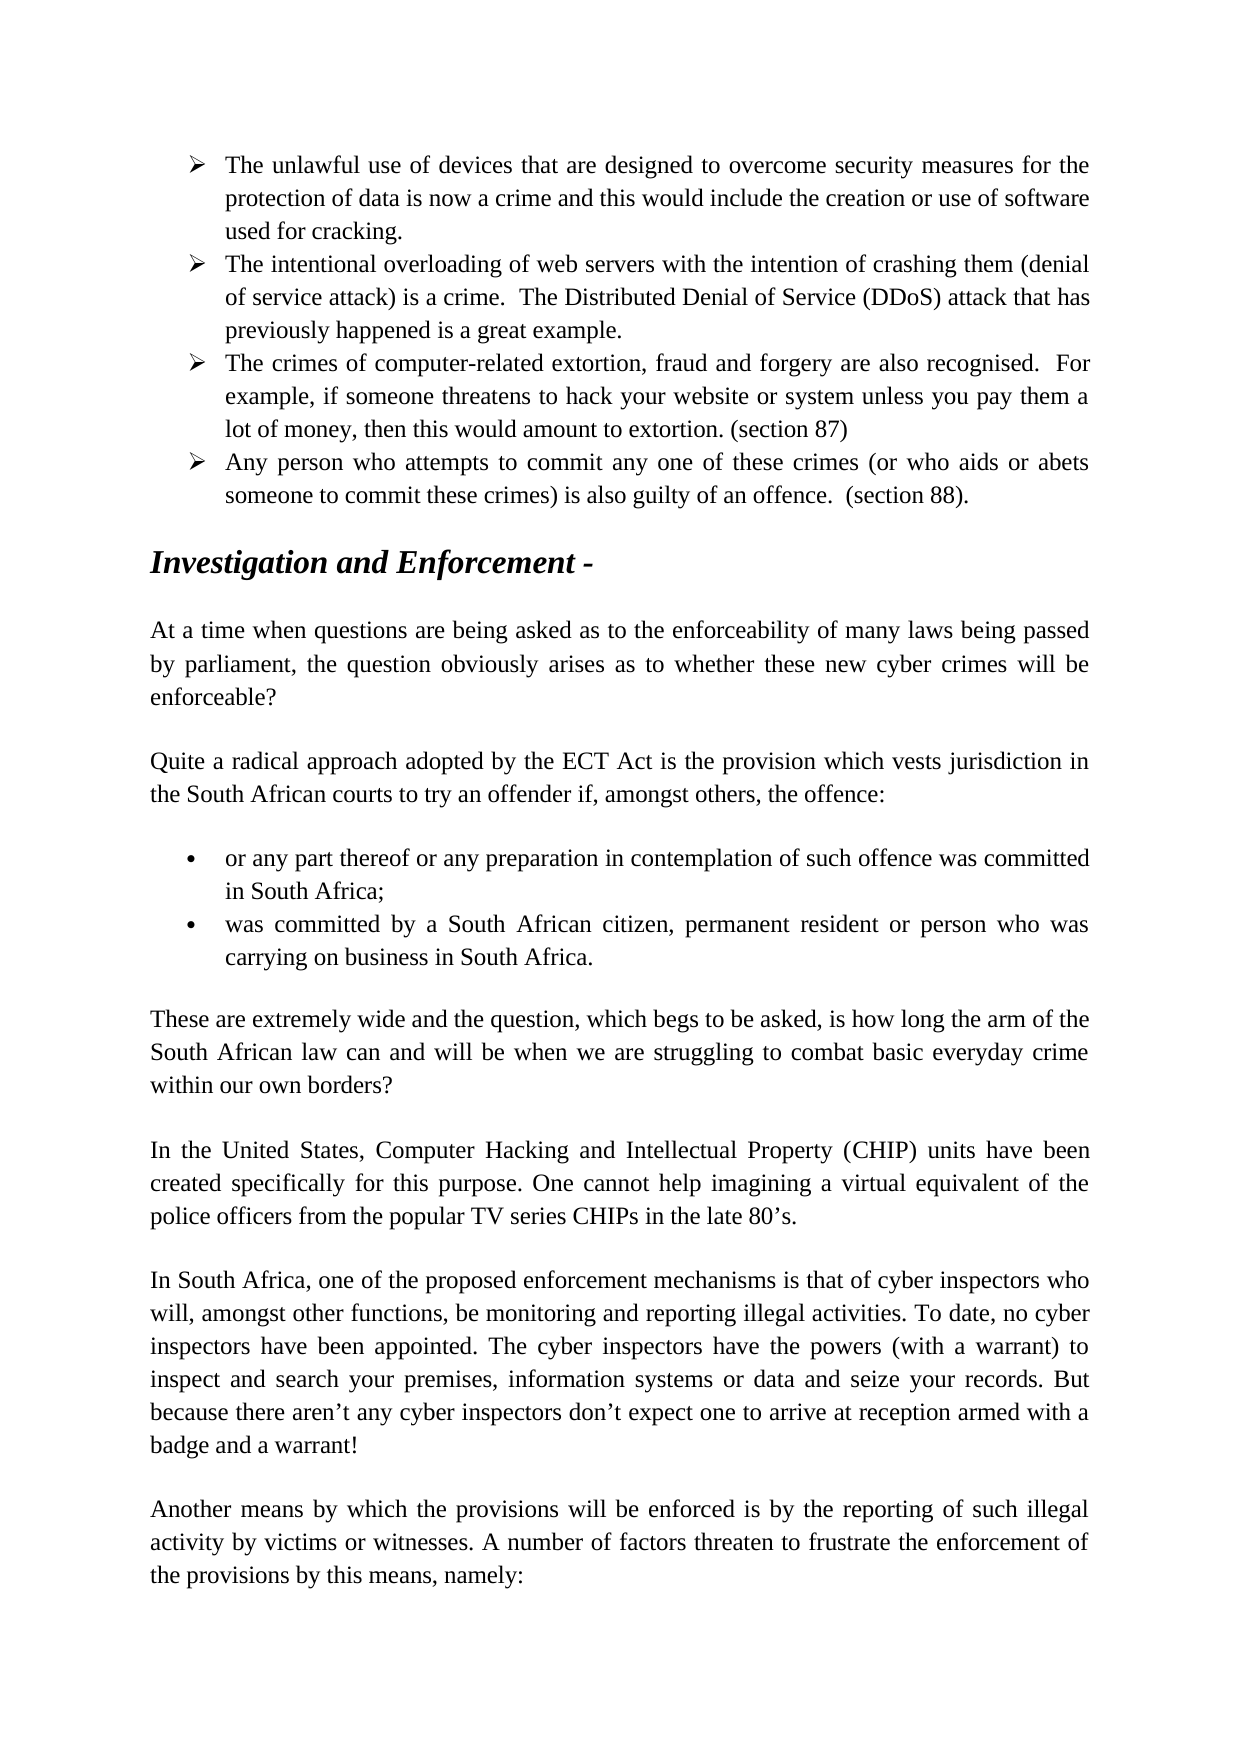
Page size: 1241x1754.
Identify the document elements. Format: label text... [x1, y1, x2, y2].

list was committed by a South African citizen, permanent resident or person who was carrying on business in South Africa. [187, 909, 1090, 971]
list Any person who attempts to commit any one of these crimes (or who aids or abets someone to commit these crimes) is also guilty of an offence. (section 88). [187, 447, 1090, 509]
list The crimes of computer-related extortion, fraud and forgery are also recognised. For example, if someone threatens to hack your website or system unless you pay them a lot of money, then this would amount to extortion. (section 87) [187, 348, 1090, 443]
text Investigation and Enforcement - [150, 542, 1090, 581]
list or any part thereof or any preparation in contemplation of such offence was committed in South Africa; [187, 843, 1090, 905]
text Another means by which the provisions will be enforced is by the reporting of such illegal activity by victims or witnesses. A number of factors threaten to frustrate the enforcement of the provisions by this means, namely: [150, 1494, 1090, 1589]
text These are extremely wide and the question, which begs to be asked, is how long the arm of the South African law can and will be when we are struggling to combat basic everyday crime within our own borders? [150, 1004, 1090, 1099]
text In South Africa, one of the proposed enforcement mechanisms is that of cyber inspectors who will, amongst other functions, be monitoring and reporting illegal activities. To date, no cyber inspectors have been appointed. The cyber inspectors have the powers (with a warrant) to inspect and search your premises, information systems or data and seize your records. But because there aren’t any cyber inspectors don’t expect one to arrive at reception armed with a badge and a warrant! [150, 1265, 1090, 1459]
text Quite a radical approach adopted by the ECT Act is the provision which vests jurisdiction in the South African courts to try an offender if, amongst others, the offence: [150, 746, 1090, 808]
text At a time when questions are being asked as to the enforceability of many laws being passed by parliament, the question obviously arises as to whether these new cyber crimes will be enforceable? [150, 616, 1090, 710]
list The unlawful use of devices that are designed to overcome security measures for the protection of data is now a crime and this would include the creation or use of software used for cracking. [187, 150, 1090, 245]
list The intentional overloading of web servers with the intention of crashing them (denial of service attack) is a crime. The Distributed Denial of Service (DDoS) attack that has previously happened is a great example. [187, 249, 1090, 344]
text In the United States, Computer Hacking and Intellectual Property (CHIP) units have been created specifically for this purpose. One cannot help imagining a virtual equivalent of the police officers from the popular TV series CHIPs in the late 80’s. [150, 1135, 1090, 1229]
